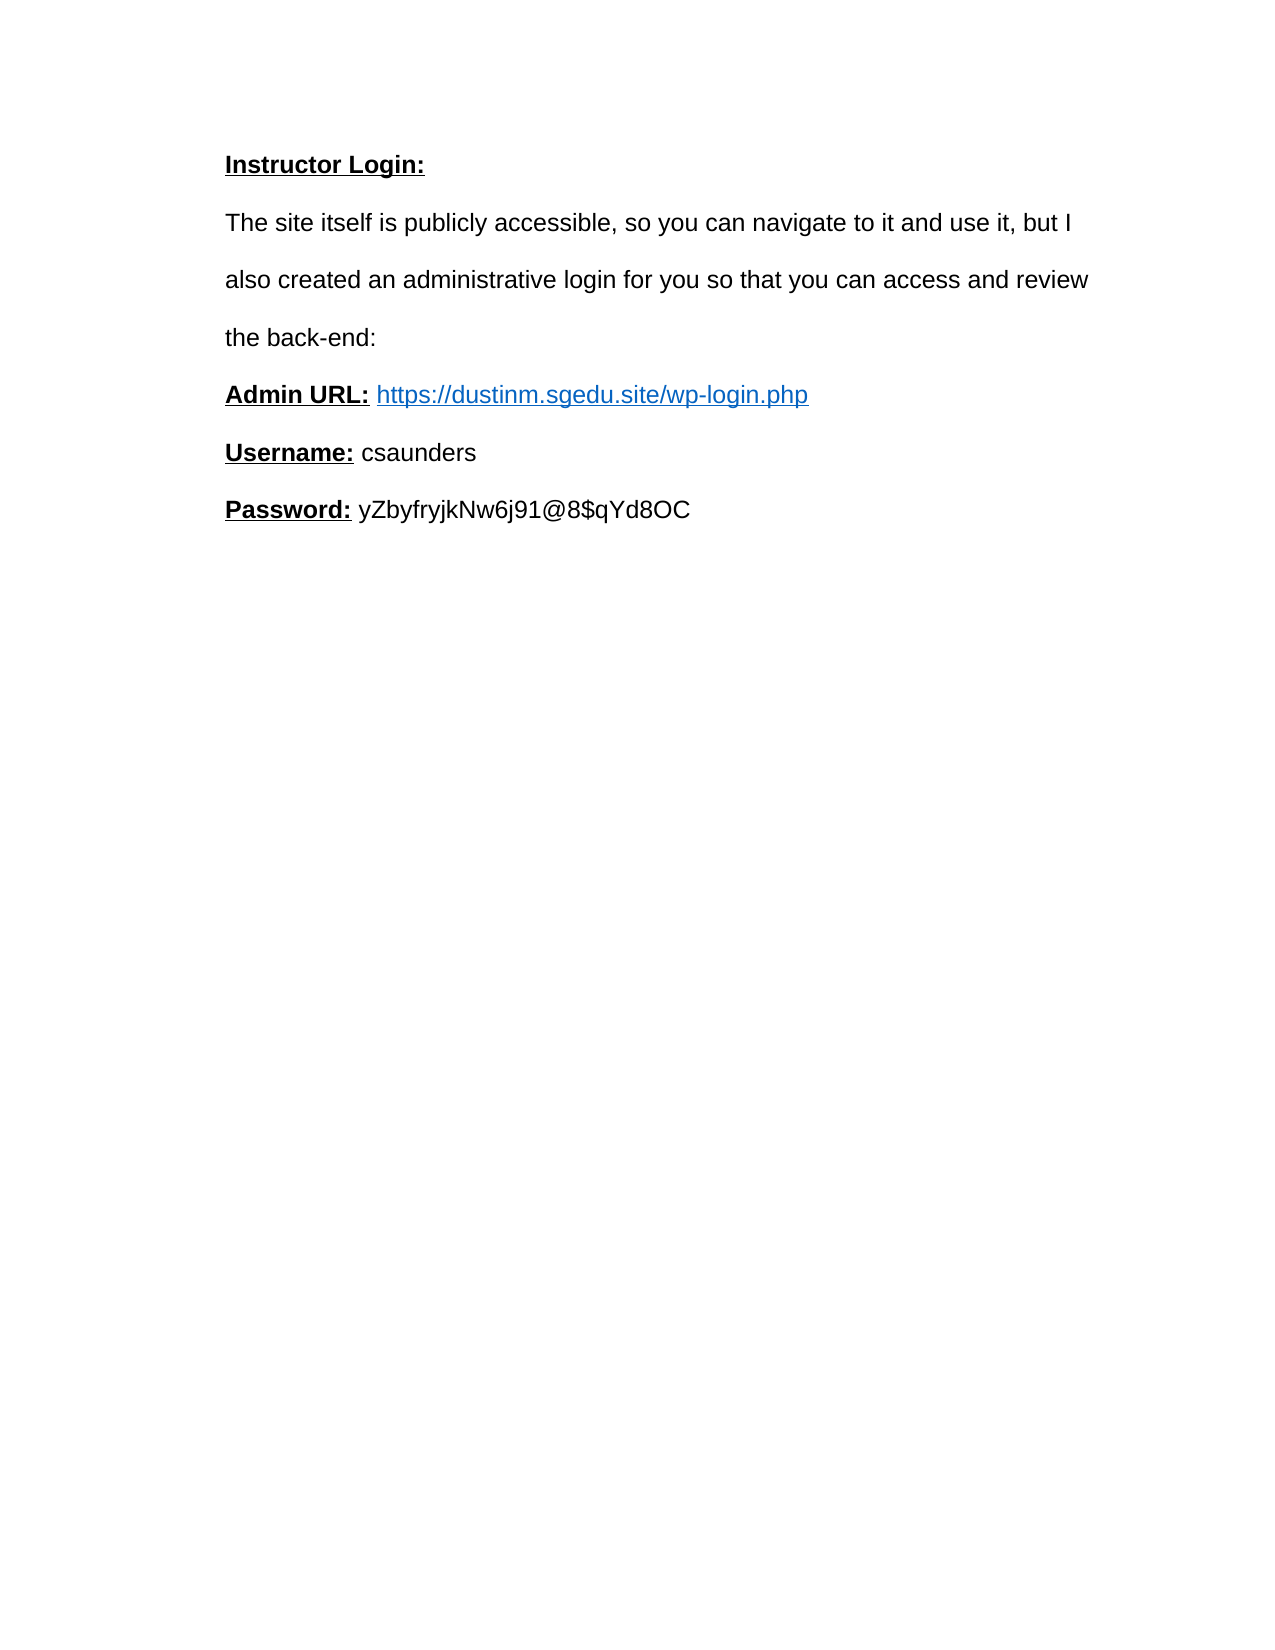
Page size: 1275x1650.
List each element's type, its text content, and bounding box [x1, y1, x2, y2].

list Password: yZbyfryjkNw6j91@8$qYd8OC [225, 495, 1125, 524]
list The site itself is publicly accessible, so you can navigate to it and use it, but I also created an administrative login for you so that you can access and review the back-end: [225, 207, 1125, 351]
list Admin URL: https://dustinm.sgedu.site/wp-login.php [225, 380, 1125, 409]
list Username: csaunders [225, 437, 1125, 466]
list Instructor Login: [225, 150, 1125, 179]
